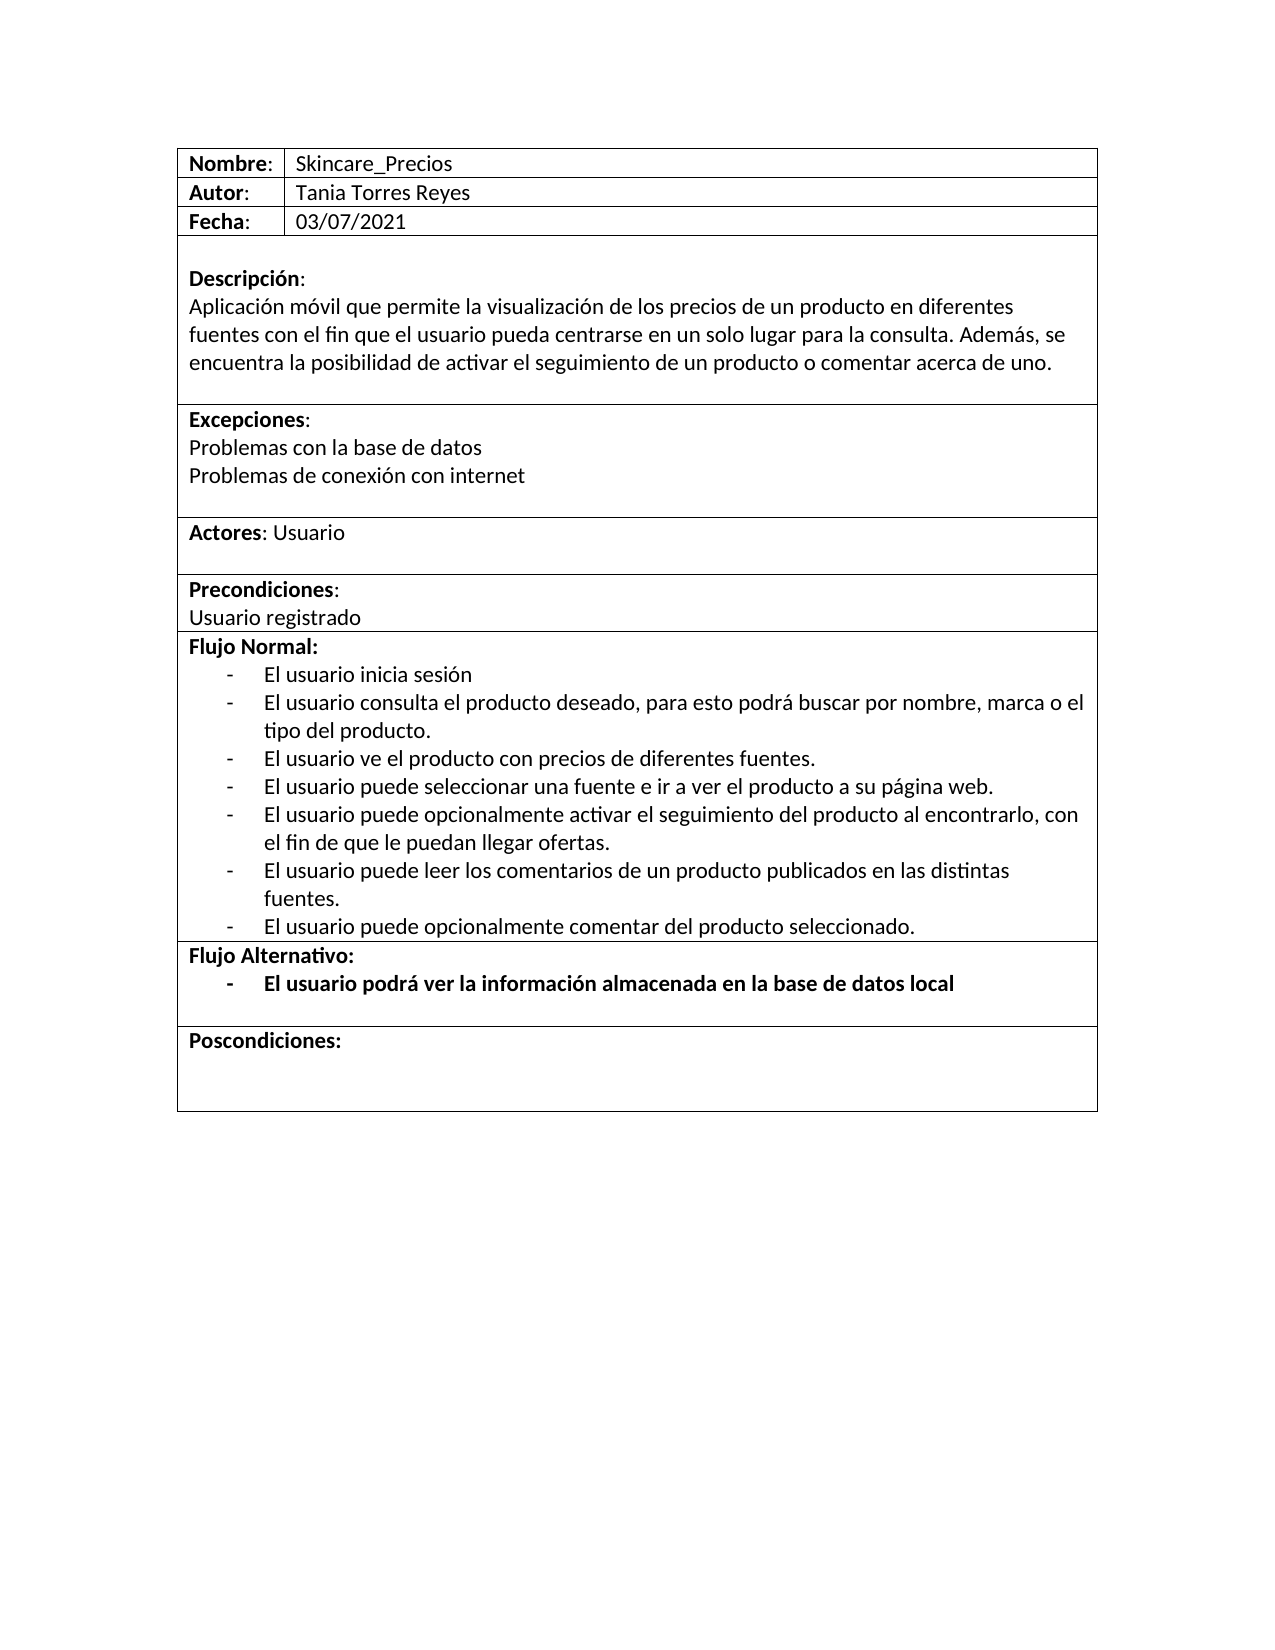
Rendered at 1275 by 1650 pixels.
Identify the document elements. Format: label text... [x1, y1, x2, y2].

table_cell Flujo Normal: El usuario inicia sesión El usuario consulta el producto deseado, para esto podrá buscar por nombre, marca o el tipo del producto. El usuario ve el producto con precios de diferentes fuentes. El usuario puede seleccionar una fuente e ir a ver el producto a su página web. El usuario puede opcionalmente activar el seguimiento del producto al encontrarlo, con el fin de que le puedan llegar ofertas. El usuario puede leer los comentarios de un producto publicados en las distintas fuentes. El usuario puede opcionalmente comentar del producto seleccionado. [178, 632, 1097, 941]
table_cell Excepciones: Problemas con la base de datos Problemas de conexión con internet [178, 405, 1097, 517]
table_cell Actores: Usuario [178, 518, 1097, 574]
table_cell Descripción: Aplicación móvil que permite la visualización de los precios de un producto en diferentes fuentes con el fin que el usuario pueda centrarse en un solo lugar para la consulta. Además, se encuentra la posibilidad de activar el seguimiento de un producto o comentar acerca de uno. [178, 236, 1097, 404]
table_cell Autor: [178, 178, 284, 206]
table_cell Precondiciones: Usuario registrado [178, 575, 1097, 631]
table_cell Flujo Alternativo: El usuario podrá ver la información almacenada en la base de datos local [178, 942, 1097, 1026]
table_cell Tania Torres Reyes [285, 178, 1097, 206]
table_cell 03/07/2021 [285, 207, 1097, 235]
table_header Skincare_Precios [285, 149, 1097, 177]
table_cell Fecha: [178, 207, 284, 235]
table_header Nombre: [178, 149, 284, 177]
table_cell Poscondiciones: [178, 1027, 1097, 1111]
